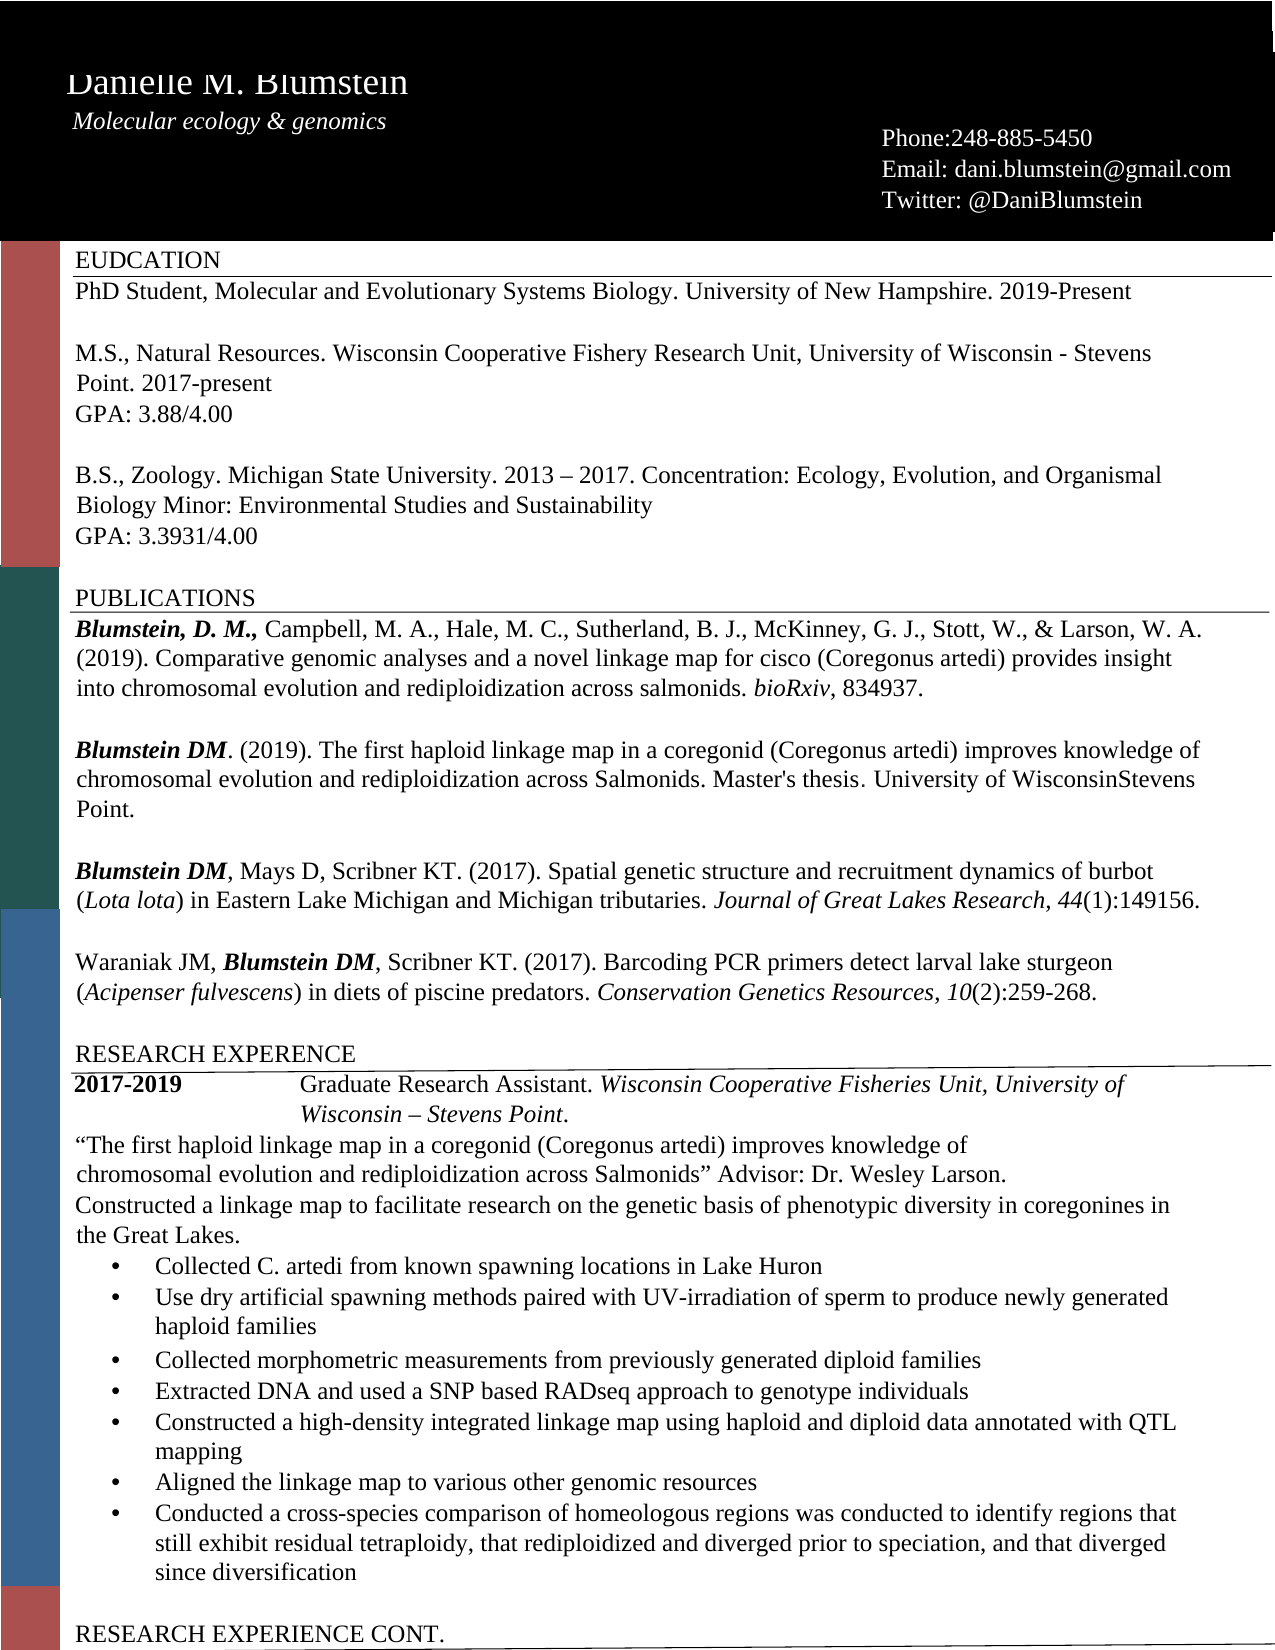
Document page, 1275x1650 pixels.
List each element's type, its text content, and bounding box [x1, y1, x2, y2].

text GPA: 3.88/4.00 [75, 399, 1204, 427]
list Use dry artificial spawning methods paired with UV-irradiation of sperm to produce newly generated haploid families [111, 1282, 1204, 1340]
text B.S., Zoology. Michigan State University. 2013 – 2017. Concentration: Ecology, Evolution, and Organismal Biology Minor: Environmental Studies and Sustainability [75, 461, 1204, 519]
text RESEARCH EXPERIENCE CONT. [75, 1619, 1204, 1648]
text Blumstein DM. (2019). The first haploid linkage map in a coregonid (Coregonus artedi) improves knowledge of chromosomal evolution and rediploidization across Salmonids. Master's thesis. University of WisconsinStevens Point. [75, 735, 1204, 823]
list Aligned the linkage map to various other genomic resources [111, 1467, 1204, 1496]
text Waraniak JM, Blumstein DM, Scribner KT. (2017). Barcoding PCR primers detect larval lake sturgeon (Acipenser fulvescens) in diets of piscine predators. Conservation Genetics Resources, 10(2):259-268. [75, 947, 1204, 1006]
list Collected morphometric measurements from previously generated diploid families [111, 1345, 1204, 1374]
text Blumstein DM, Mays D, Scribner KT. (2017). Spatial genetic structure and recruitment dynamics of burbot (Lota lota) in Eastern Lake Michigan and Michigan tributaries. Journal of Great Lakes Research, 44(1):149156. [75, 856, 1204, 914]
text M.S., Natural Resources. Wisconsin Cooperative Fishery Research Unit, University of Wisconsin - Stevens Point. 2017-present [75, 338, 1204, 397]
list Extracted DNA and used a SNP based RADseq approach to genotype individuals [111, 1376, 1204, 1405]
text 2017-2019 Graduate Research Assistant. Wisconsin Cooperative Fisheries Unit, University of Wisconsin – Stevens Point. [73, 1069, 1234, 1128]
list Collected C. artedi from known spawning locations in Lake Huron [111, 1251, 1204, 1279]
text PhD Student, Molecular and Evolutionary Systems Biology. University of New Hampshire. 2019-Present [75, 277, 1204, 305]
list Constructed a high-density integrated linkage map using haploid and diploid data annotated with QTL mapping [111, 1407, 1204, 1465]
text Blumstein, D. M., Campbell, M. A., Hale, M. C., Sutherland, B. J., McKinney, G. J., Stott, W., & Larson, W. A. (2019). Comparative genomic analyses and a novel linkage map for cisco (Coregonus artedi) provides insight into chromosomal evolution and rediploidization across salmonids. bioRxiv, 834937. [75, 614, 1204, 702]
text GPA: 3.3931/4.00 [75, 521, 1204, 550]
text EUDCATION [75, 246, 1204, 274]
text PUBLICATIONS [75, 583, 1267, 611]
text RESEARCH EXPERENCE [75, 1039, 1204, 1067]
text Constructed a linkage map to facilitate research on the genetic basis of phenotypic diversity in coregonines in the Great Lakes. [75, 1190, 1204, 1248]
list Conducted a cross-species comparison of homeologous regions was conducted to identify regions that still exhibit residual tetraploidy, that rediploidized and diverged prior to speciation, and that diverged since diversification [111, 1498, 1204, 1586]
